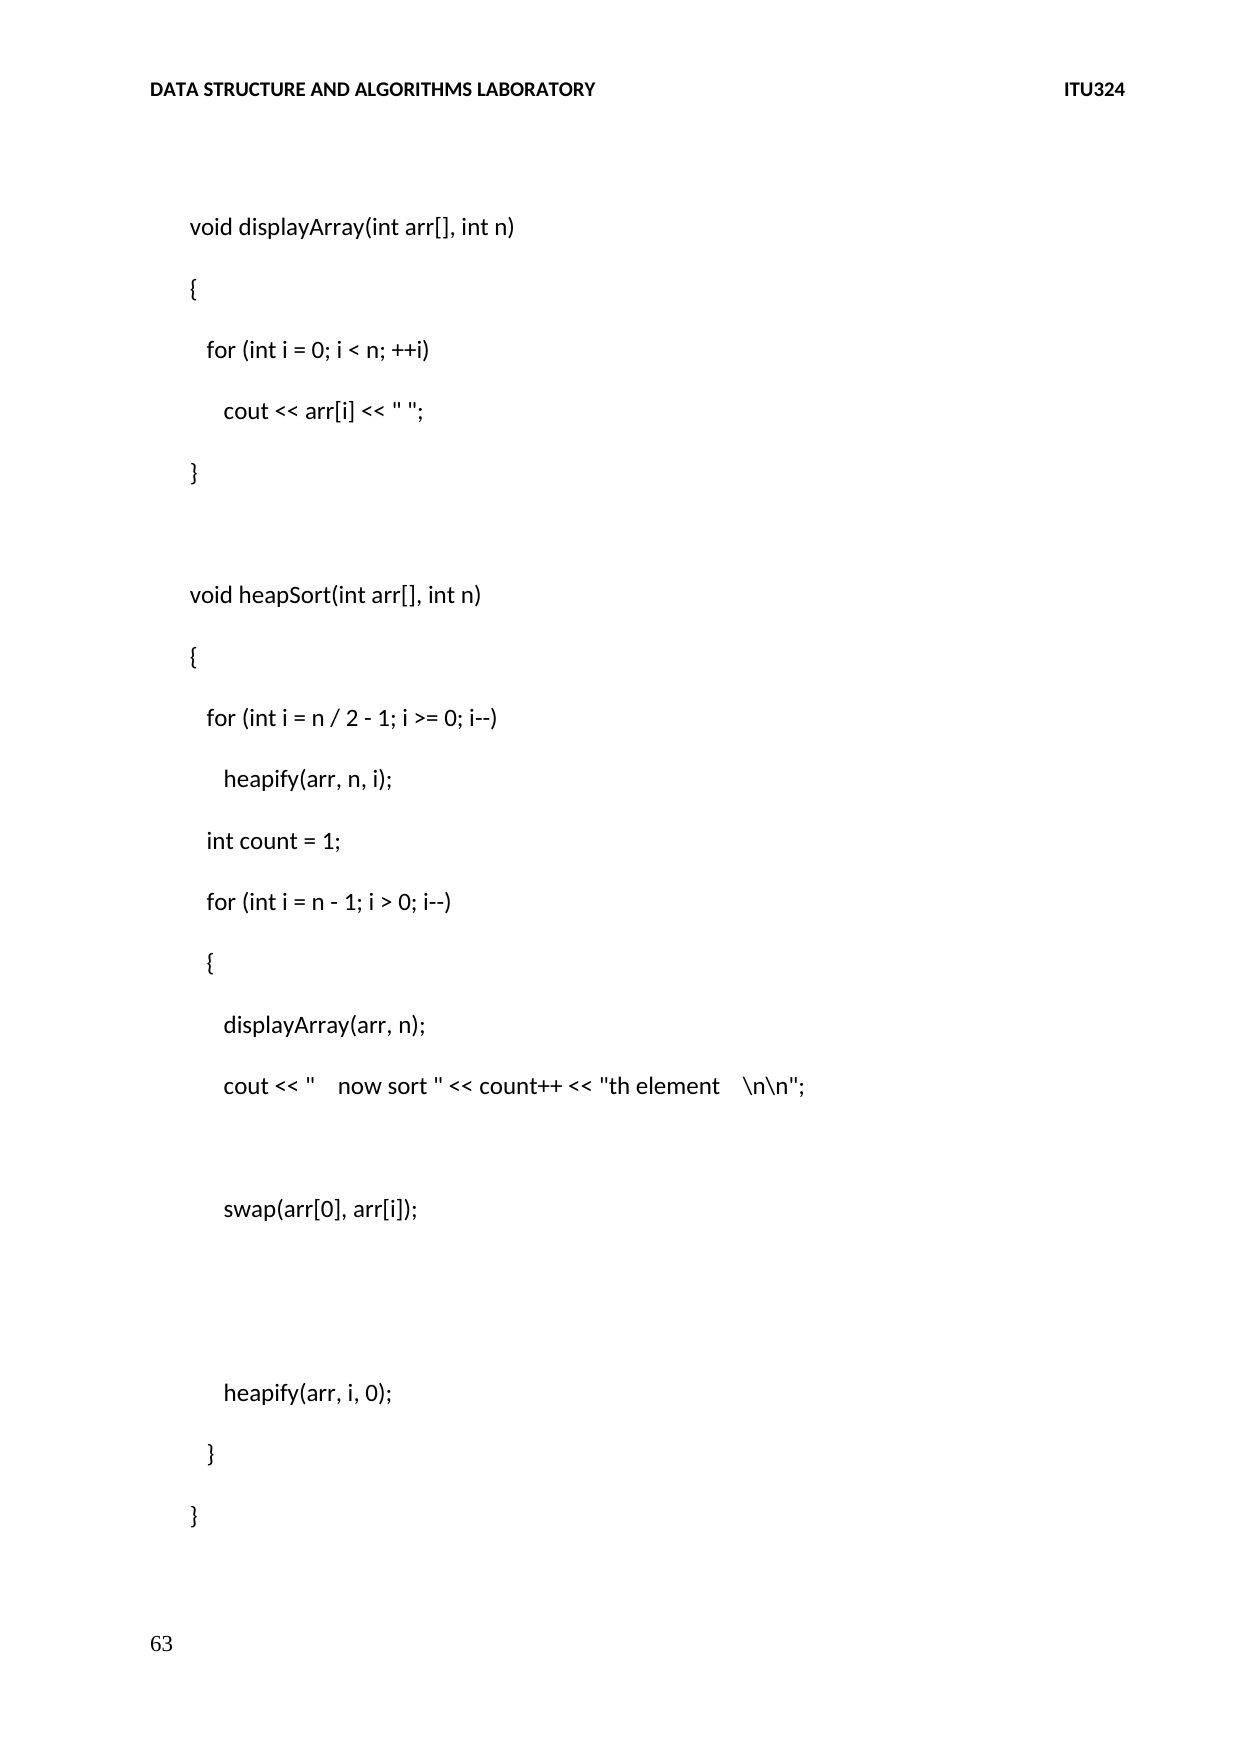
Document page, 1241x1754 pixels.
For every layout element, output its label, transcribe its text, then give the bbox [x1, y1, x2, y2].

text heapify(arr, i, 0); [189, 1377, 1039, 1408]
text cout << arr[i] << " "; [189, 395, 1039, 426]
text { [189, 273, 1039, 303]
text { [189, 948, 1039, 978]
text { [189, 641, 1039, 671]
text for (int i = n / 2 - 1; i >= 0; i--) [189, 702, 1039, 733]
text for (int i = 0; i < n; ++i) [189, 334, 1039, 364]
text displayArray(arr, n); [189, 1009, 1039, 1039]
text for (int i = n - 1; i > 0; i--) [189, 886, 1039, 917]
text cout << " now sort " << count++ << "th element \n\n"; [189, 1070, 1039, 1101]
text } [189, 457, 1039, 487]
text int count = 1; [189, 825, 1039, 855]
text } [189, 1500, 1039, 1530]
text void heapSort(int arr[], int n) [189, 579, 1039, 610]
text } [189, 1438, 1039, 1469]
text swap(arr[0], arr[i]); [189, 1193, 1039, 1223]
text void displayArray(int arr[], int n) [189, 211, 1039, 242]
text heapify(arr, n, i); [189, 763, 1039, 794]
